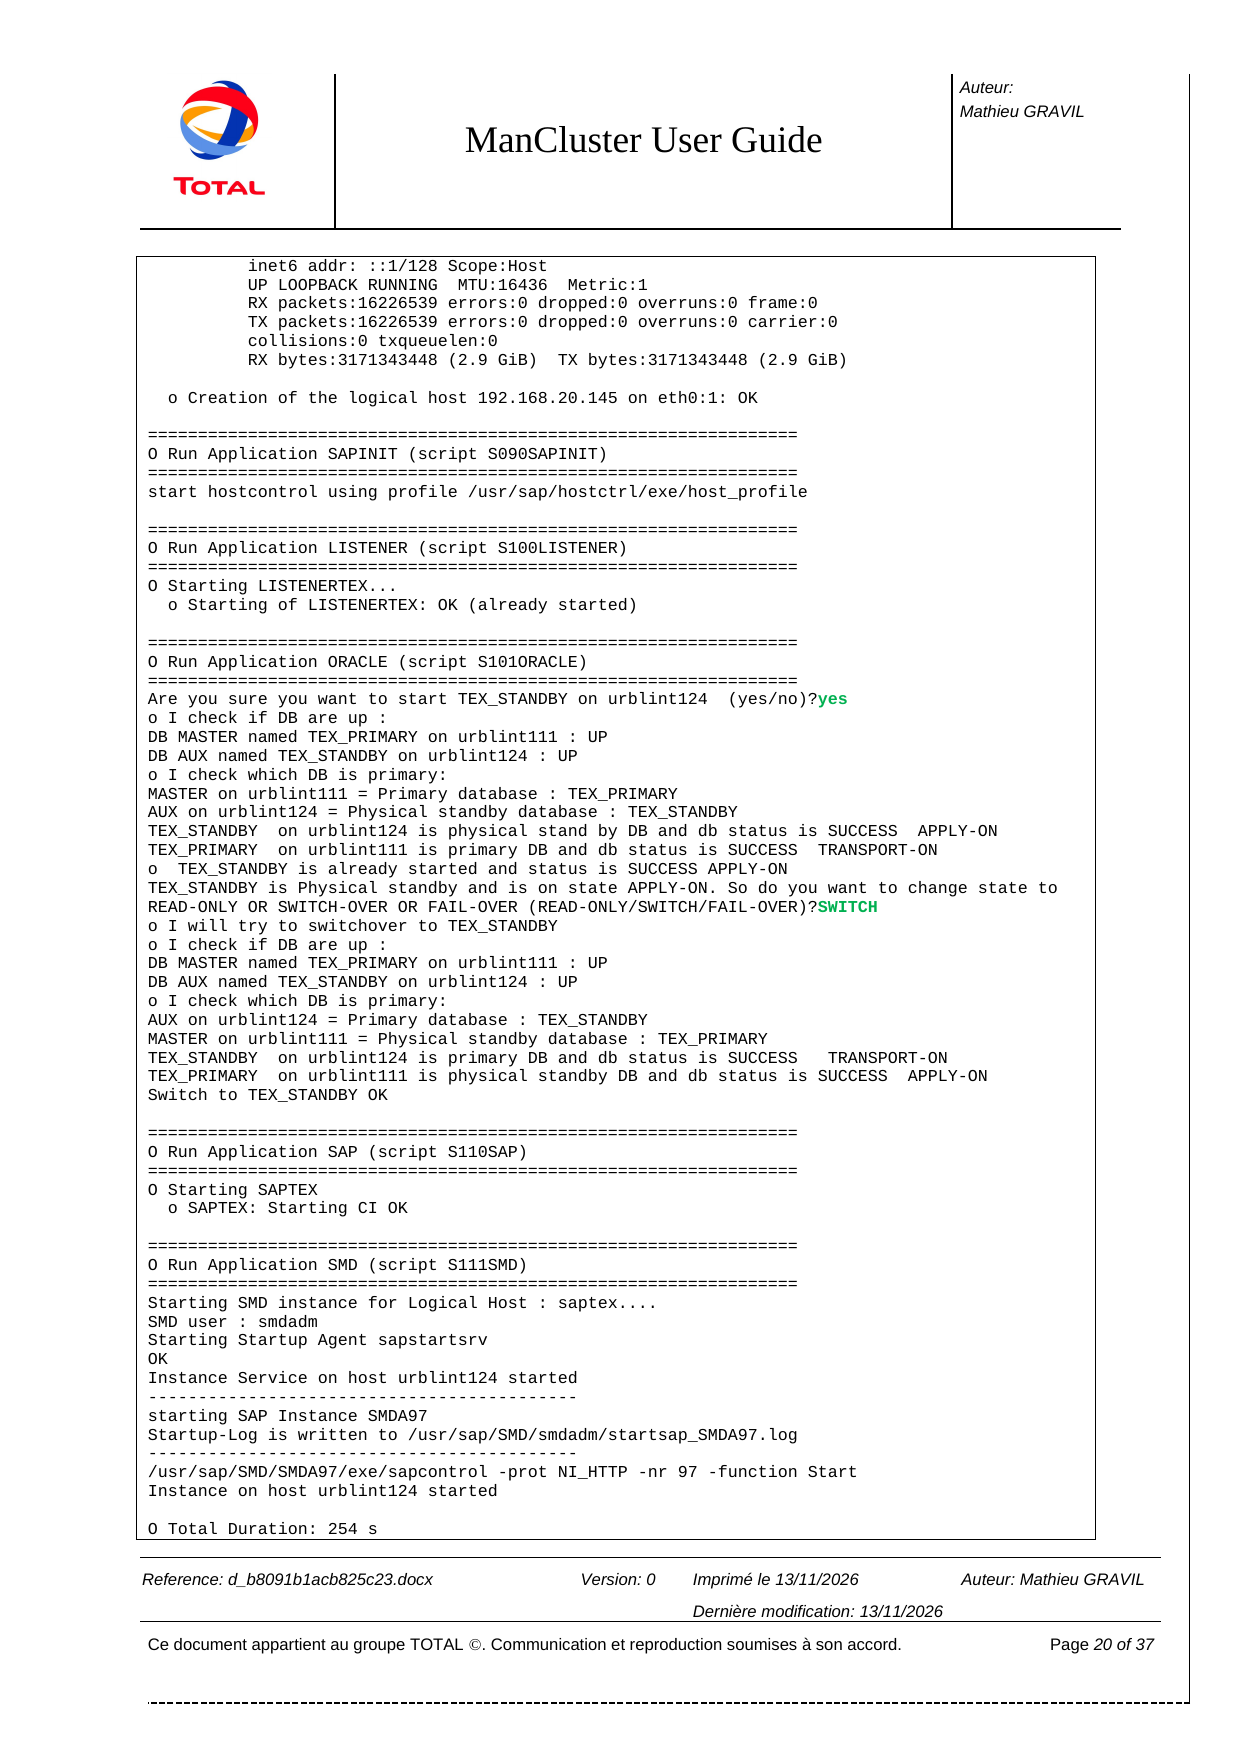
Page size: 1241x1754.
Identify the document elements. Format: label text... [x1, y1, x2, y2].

picture [167, 73, 272, 202]
